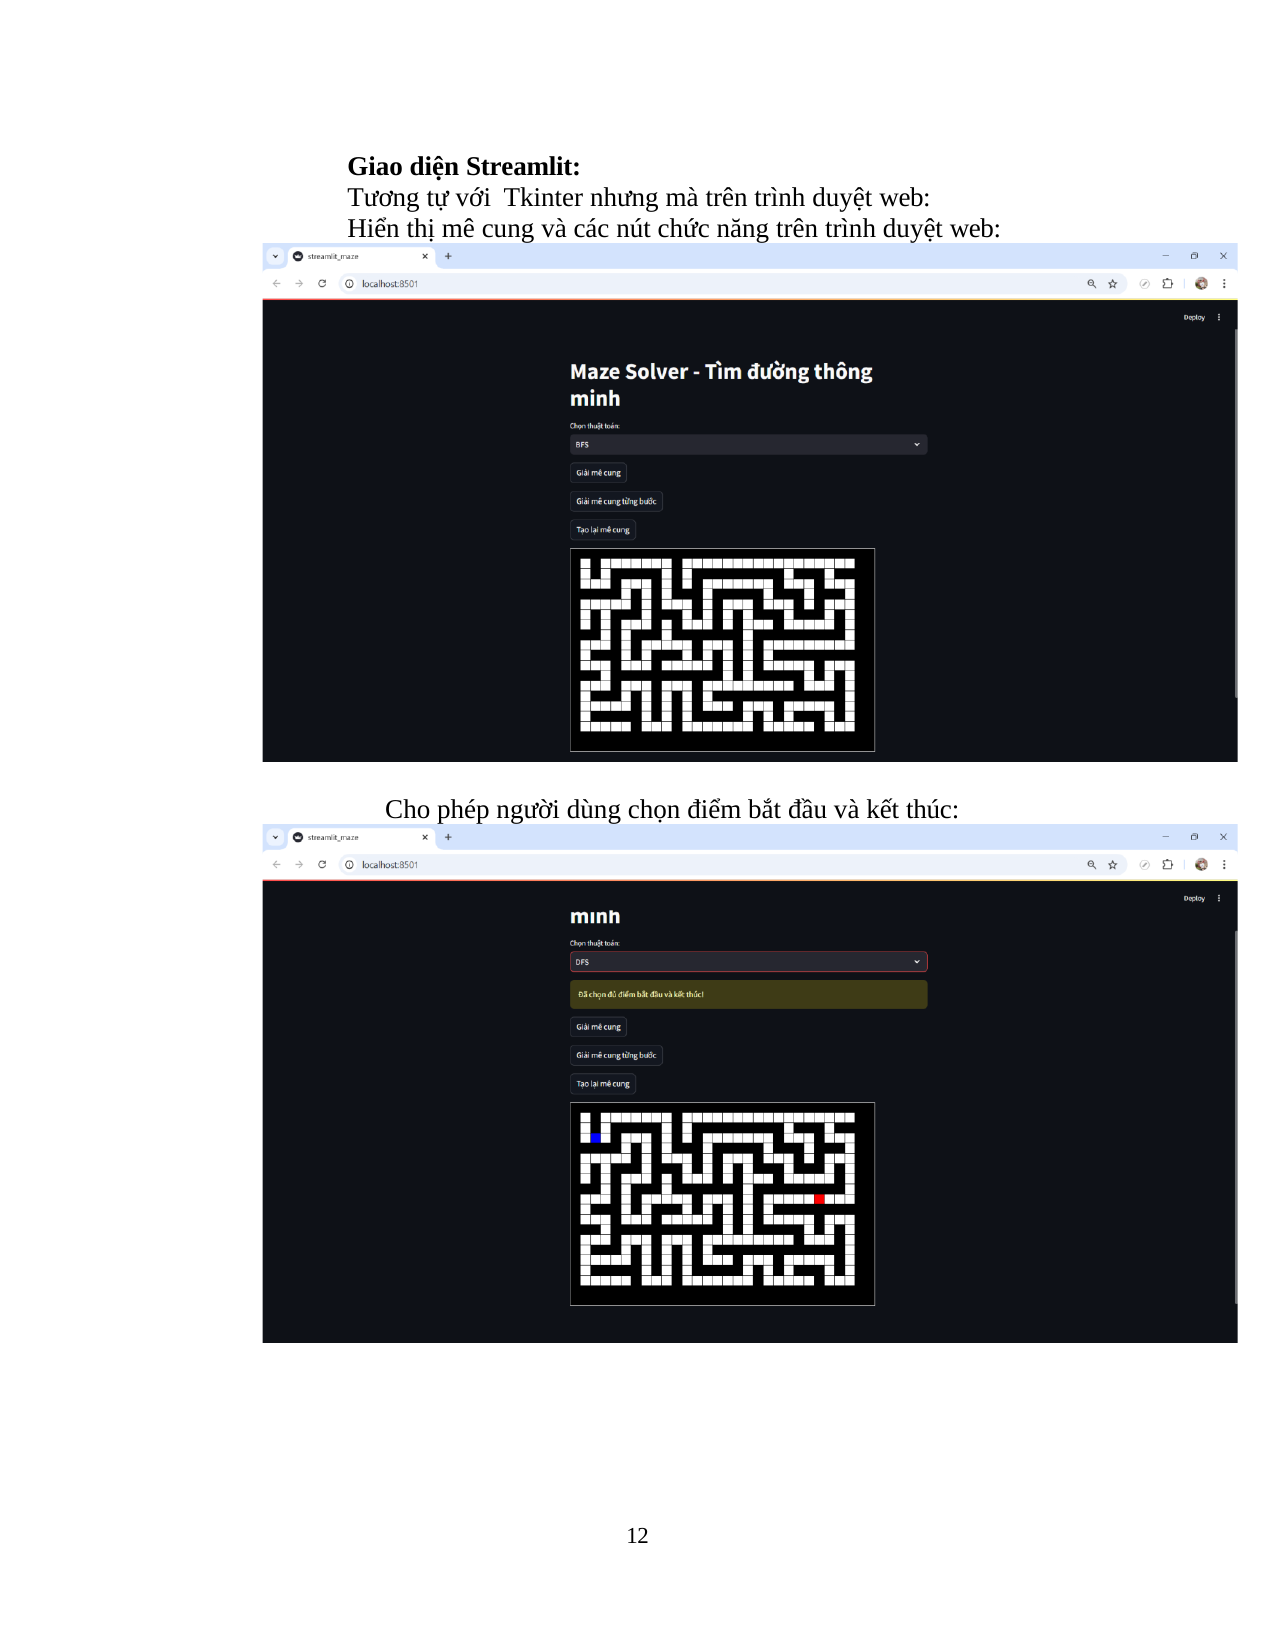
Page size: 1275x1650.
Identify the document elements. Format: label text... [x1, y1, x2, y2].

subtitle Giao diện Streamlit: [347, 150, 1237, 181]
text Hiển thị mê cung và các nút chức năng trên trình duyệt web: [347, 212, 1237, 243]
picture [262, 243, 1238, 762]
text Cho phép người dùng chọn điểm bắt đầu và kết thúc: [150, 793, 1194, 825]
text Tương tự với Tkinter nhưng mà trên trình duyệt web: [347, 181, 1237, 212]
picture [262, 824, 1238, 1343]
